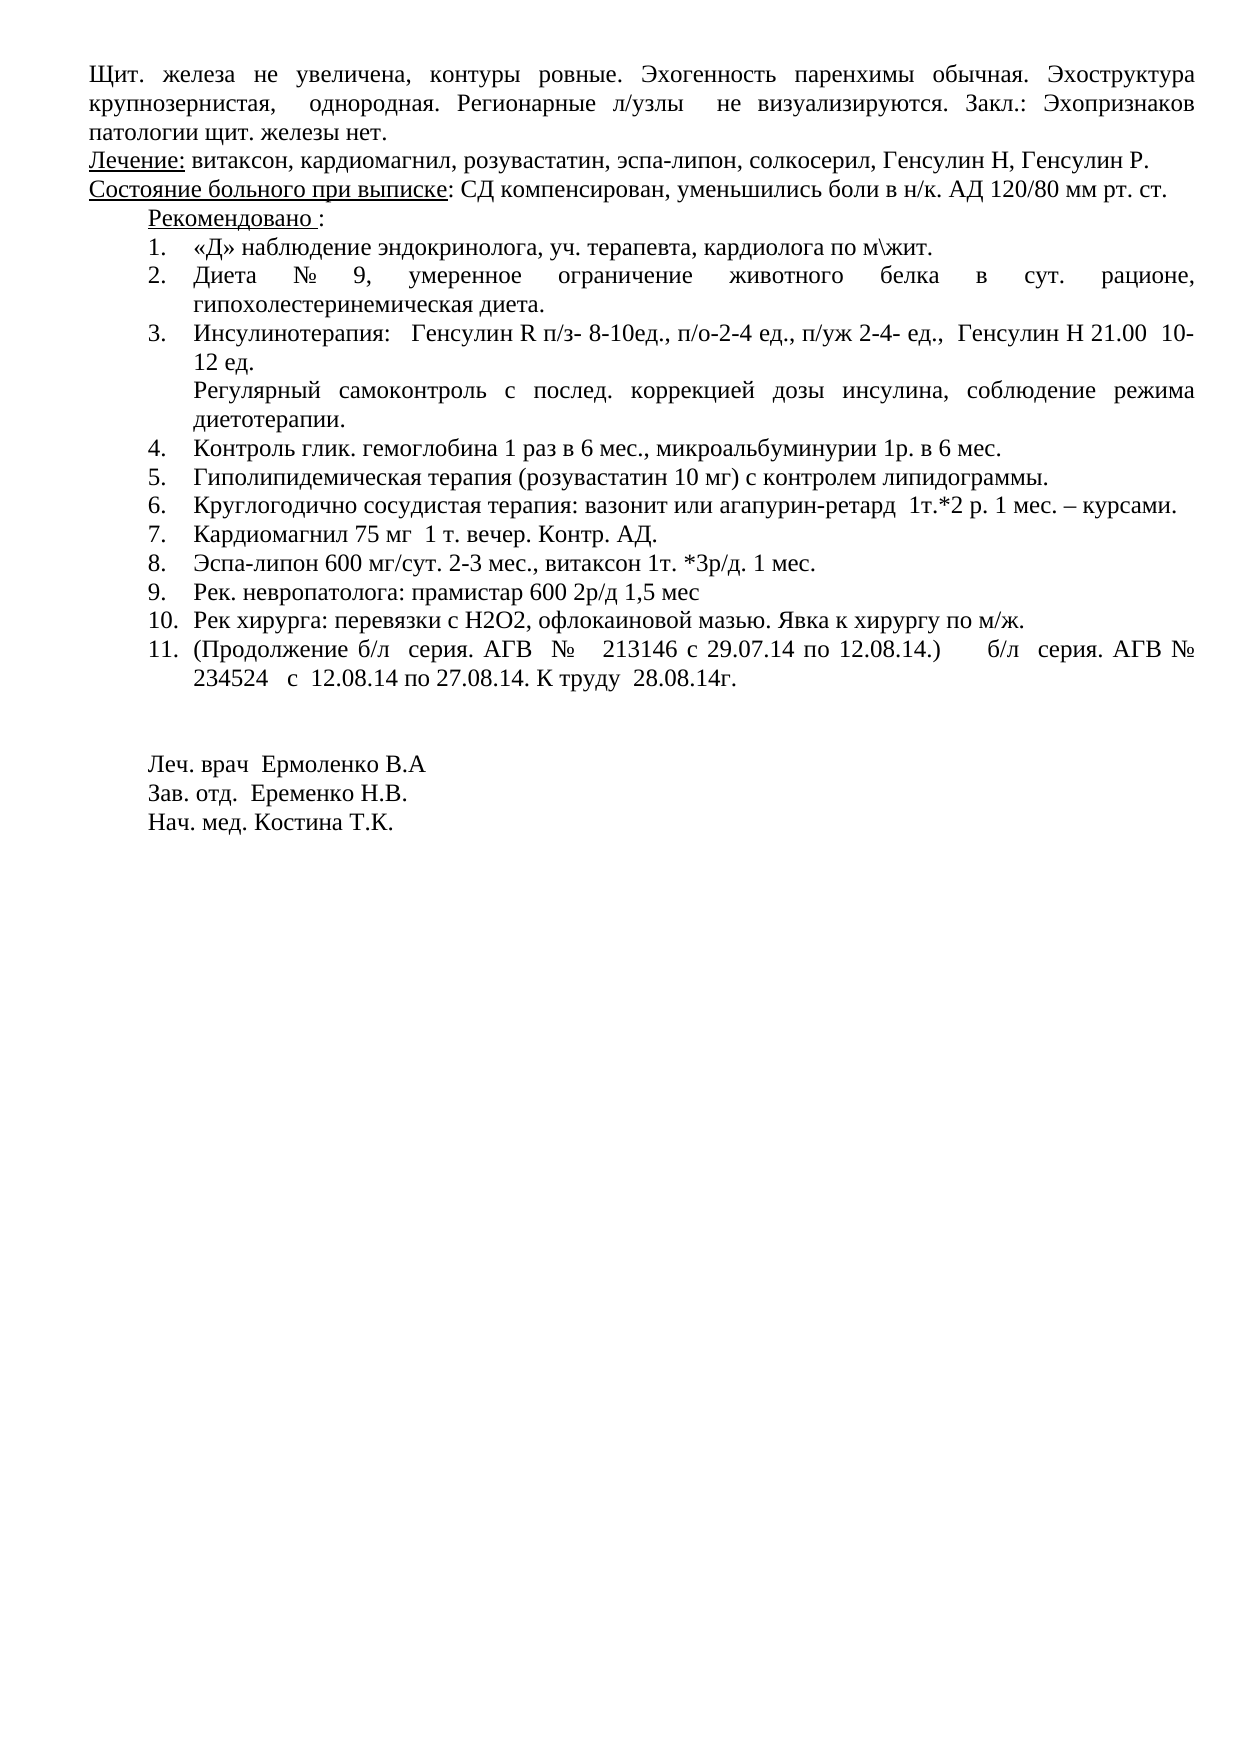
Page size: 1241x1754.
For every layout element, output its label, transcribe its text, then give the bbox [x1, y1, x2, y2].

list (Продолжение б/л серия. АГВ № 213146 с 29.07.14 по 12.08.14.) б/л серия. АГВ № 234524 с 12.08.14 по 27.08.14. К труду 28.08.14г. [148, 634, 1196, 692]
text Лечение: витаксон, кардиомагнил, розувастатин, эспа-липон, солкосерил, Генсулин Н, Генсулин Р. [89, 145, 1196, 174]
text Рекомендовано : [148, 203, 1196, 232]
list Круглогодично сосудистая терапия: вазонит или агапурин-ретард 1т.*2 р. 1 мес. – курсами. [148, 490, 1196, 519]
list Инсулинотерапия: Генсулин R п/з- 8-10ед., п/о-2-4 ед., п/уж 2-4- ед., Генсулин Н 21.00 10-12 ед. [148, 318, 1196, 375]
list Рек. невропатолога: прамистар 600 2р/д 1,5 мес [148, 577, 1196, 605]
text Щит. железа не увеличена, контуры ровные. Эхогенность паренхимы обычная. Эхоструктура крупнозернистая, однородная. Регионарные л/узлы не визуализируются. Закл.: Эхопризнаков патологии щит. железы нет. [89, 59, 1196, 145]
text Состояние больного при выписке: СД компенсирован, уменьшились боли в н/к. АД 120/80 мм рт. ст. [89, 174, 1196, 203]
list Рек хирурга: перевязки с Н2О2, офлокаиновой мазью. Явка к хирургу по м/ж. [148, 605, 1196, 634]
list Эспа-липон 600 мг/сут. 2-3 мес., витаксон 1т. *3р/д. 1 мес. [148, 548, 1196, 577]
subtitle Леч. врач Ермоленко В.А [148, 749, 1196, 778]
list Диета № 9, умеренное ограничение животного белка в сут. рационе, гипохолестеринемическая диета. [148, 260, 1196, 318]
list «Д» наблюдение эндокринолога, уч. терапевта, кардиолога по м\жит. [148, 232, 1196, 260]
text Регулярный самоконтроль с послед. коррекцией дозы инсулина, соблюдение режима диетотерапии. [193, 375, 1196, 433]
text Нач. мед. Костина Т.К. [148, 807, 1196, 835]
list Гиполипидемическая терапия (розувастатин 10 мг) с контролем липидограммы. [148, 462, 1196, 490]
list Кардиомагнил 75 мг 1 т. вечер. Контр. АД. [148, 519, 1196, 548]
text Зав. отд. Еременко Н.В. [148, 778, 1196, 807]
list Контроль глик. гемоглобина 1 раз в 6 мес., микроальбуминурии 1р. в 6 мес. [148, 433, 1196, 462]
